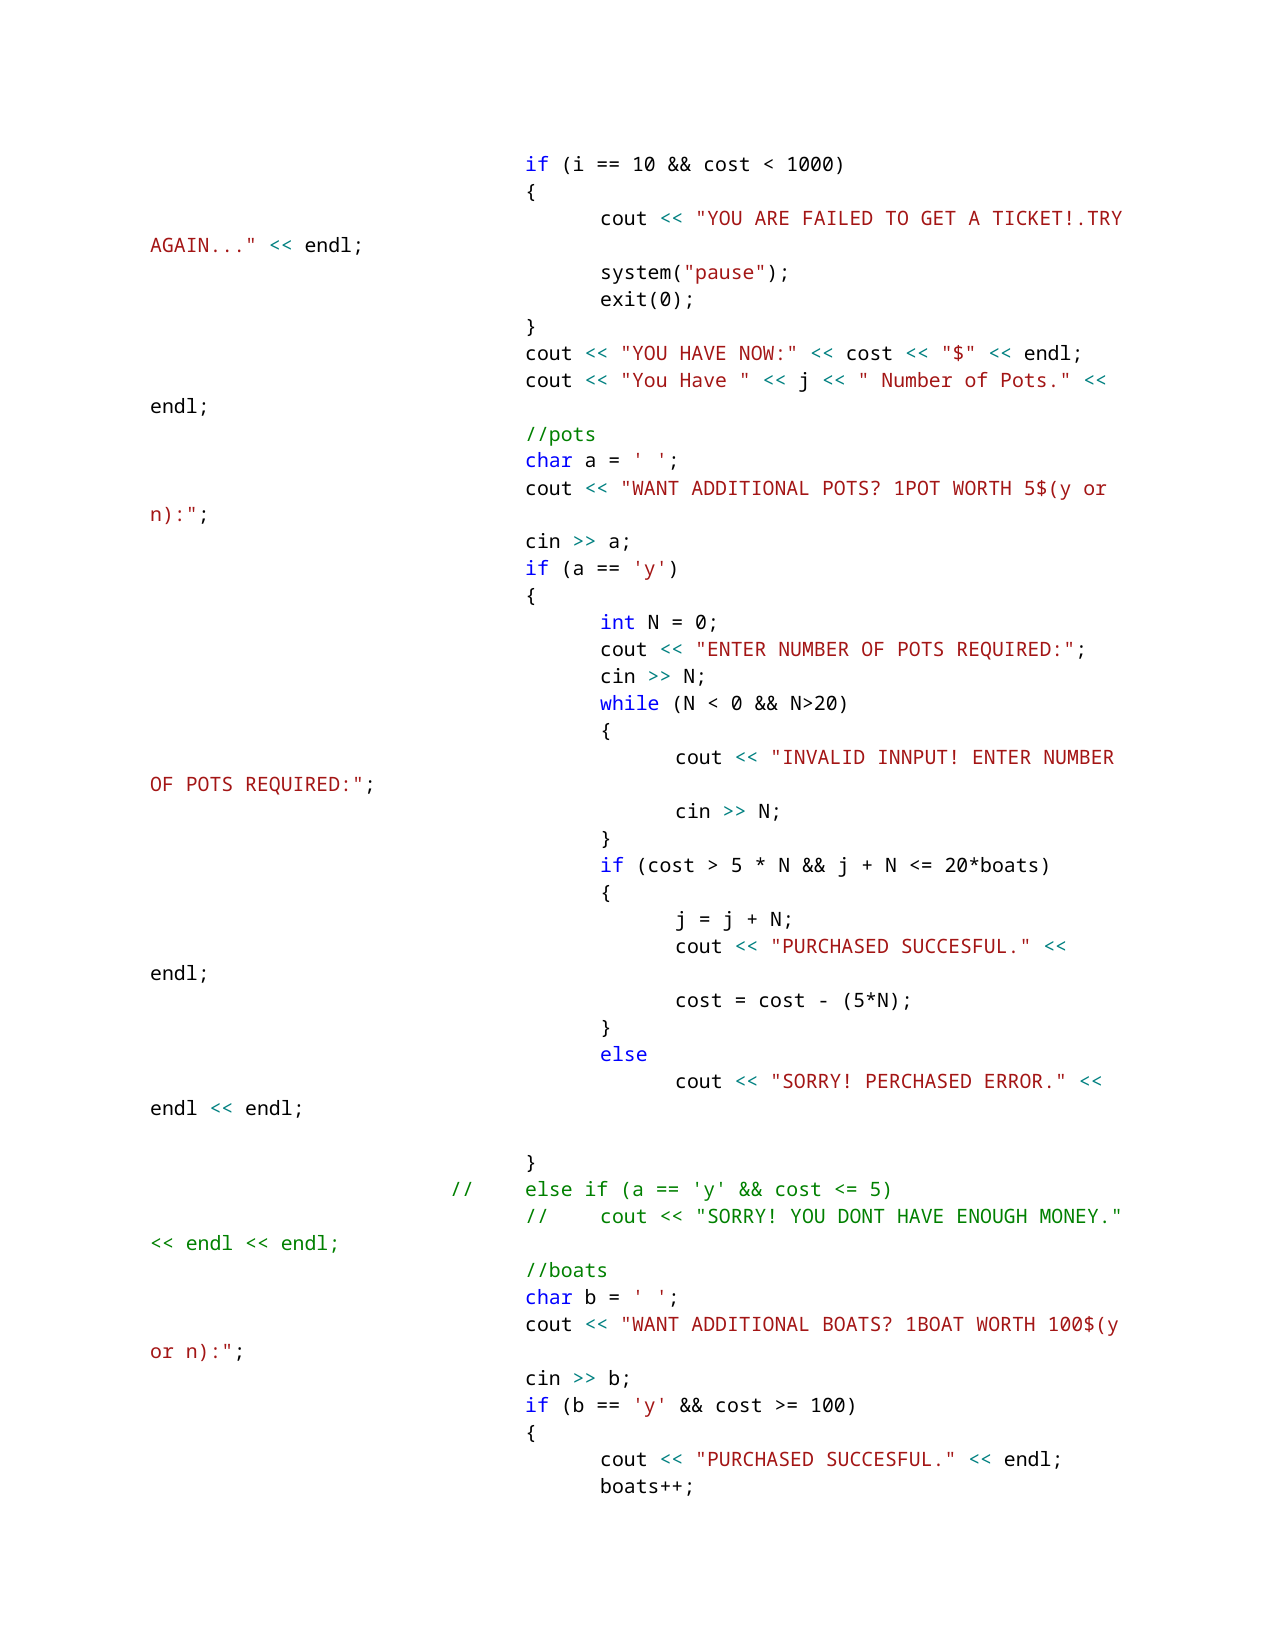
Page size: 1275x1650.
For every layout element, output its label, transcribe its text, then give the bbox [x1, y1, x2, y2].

text } [150, 312, 1125, 339]
text // else if (a == 'y' && cost <= 5) [150, 1175, 1125, 1202]
text j = j + N; [150, 905, 1125, 932]
text } [150, 1148, 1125, 1175]
text //pots [150, 420, 1125, 447]
text { [150, 878, 1125, 905]
text if (b == 'y' && cost >= 100) [150, 1391, 1125, 1418]
text char a = ' '; [150, 447, 1125, 474]
text cout << "INVALID INNPUT! ENTER NUMBER OF POTS REQUIRED:"; [150, 743, 1125, 797]
text { [150, 717, 1125, 743]
text system("pause"); [150, 258, 1125, 285]
text cout << "ENTER NUMBER OF POTS REQUIRED:"; [150, 636, 1125, 663]
text cout << "You Have " << j << " Number of Pots." << endl; [150, 366, 1125, 420]
text cout << "WANT ADDITIONAL POTS? 1POT WORTH 5$(y or n):"; [150, 474, 1125, 528]
text cin >> N; [150, 797, 1125, 824]
text exit(0); [150, 285, 1125, 312]
text boats++; [150, 1472, 1125, 1499]
text cin >> a; [150, 528, 1125, 555]
text cout << "SORRY! PERCHASED ERROR." << endl << endl; [150, 1067, 1125, 1121]
text cout << "YOU HAVE NOW:" << cost << "$" << endl; [150, 339, 1125, 366]
text char b = ' '; [150, 1283, 1125, 1310]
text int N = 0; [150, 609, 1125, 636]
text if (a == 'y') [150, 555, 1125, 582]
text if (i == 10 && cost < 1000) [150, 150, 1125, 177]
text while (N < 0 && N>20) [150, 689, 1125, 717]
text cost = cost - (5*N); [150, 986, 1125, 1013]
text cout << "WANT ADDITIONAL BOATS? 1BOAT WORTH 100$(y or n):"; [150, 1310, 1125, 1364]
text // cout << "SORRY! YOU DONT HAVE ENOUGH MONEY." << endl << endl; [150, 1202, 1125, 1256]
text //boats [150, 1256, 1125, 1283]
text cin >> N; [150, 663, 1125, 689]
text cin >> b; [150, 1364, 1125, 1391]
text } [150, 824, 1125, 851]
text cout << "PURCHASED SUCCESFUL." << endl; [150, 1445, 1125, 1472]
text if (cost > 5 * N && j + N <= 20*boats) [150, 851, 1125, 878]
text } [150, 1013, 1125, 1040]
text { [150, 1418, 1125, 1445]
text else [150, 1040, 1125, 1067]
text { [150, 582, 1125, 609]
text cout << "YOU ARE FAILED TO GET A TICKET!.TRY AGAIN..." << endl; [150, 204, 1125, 258]
text { [150, 177, 1125, 204]
text cout << "PURCHASED SUCCESFUL." << endl; [150, 932, 1125, 986]
